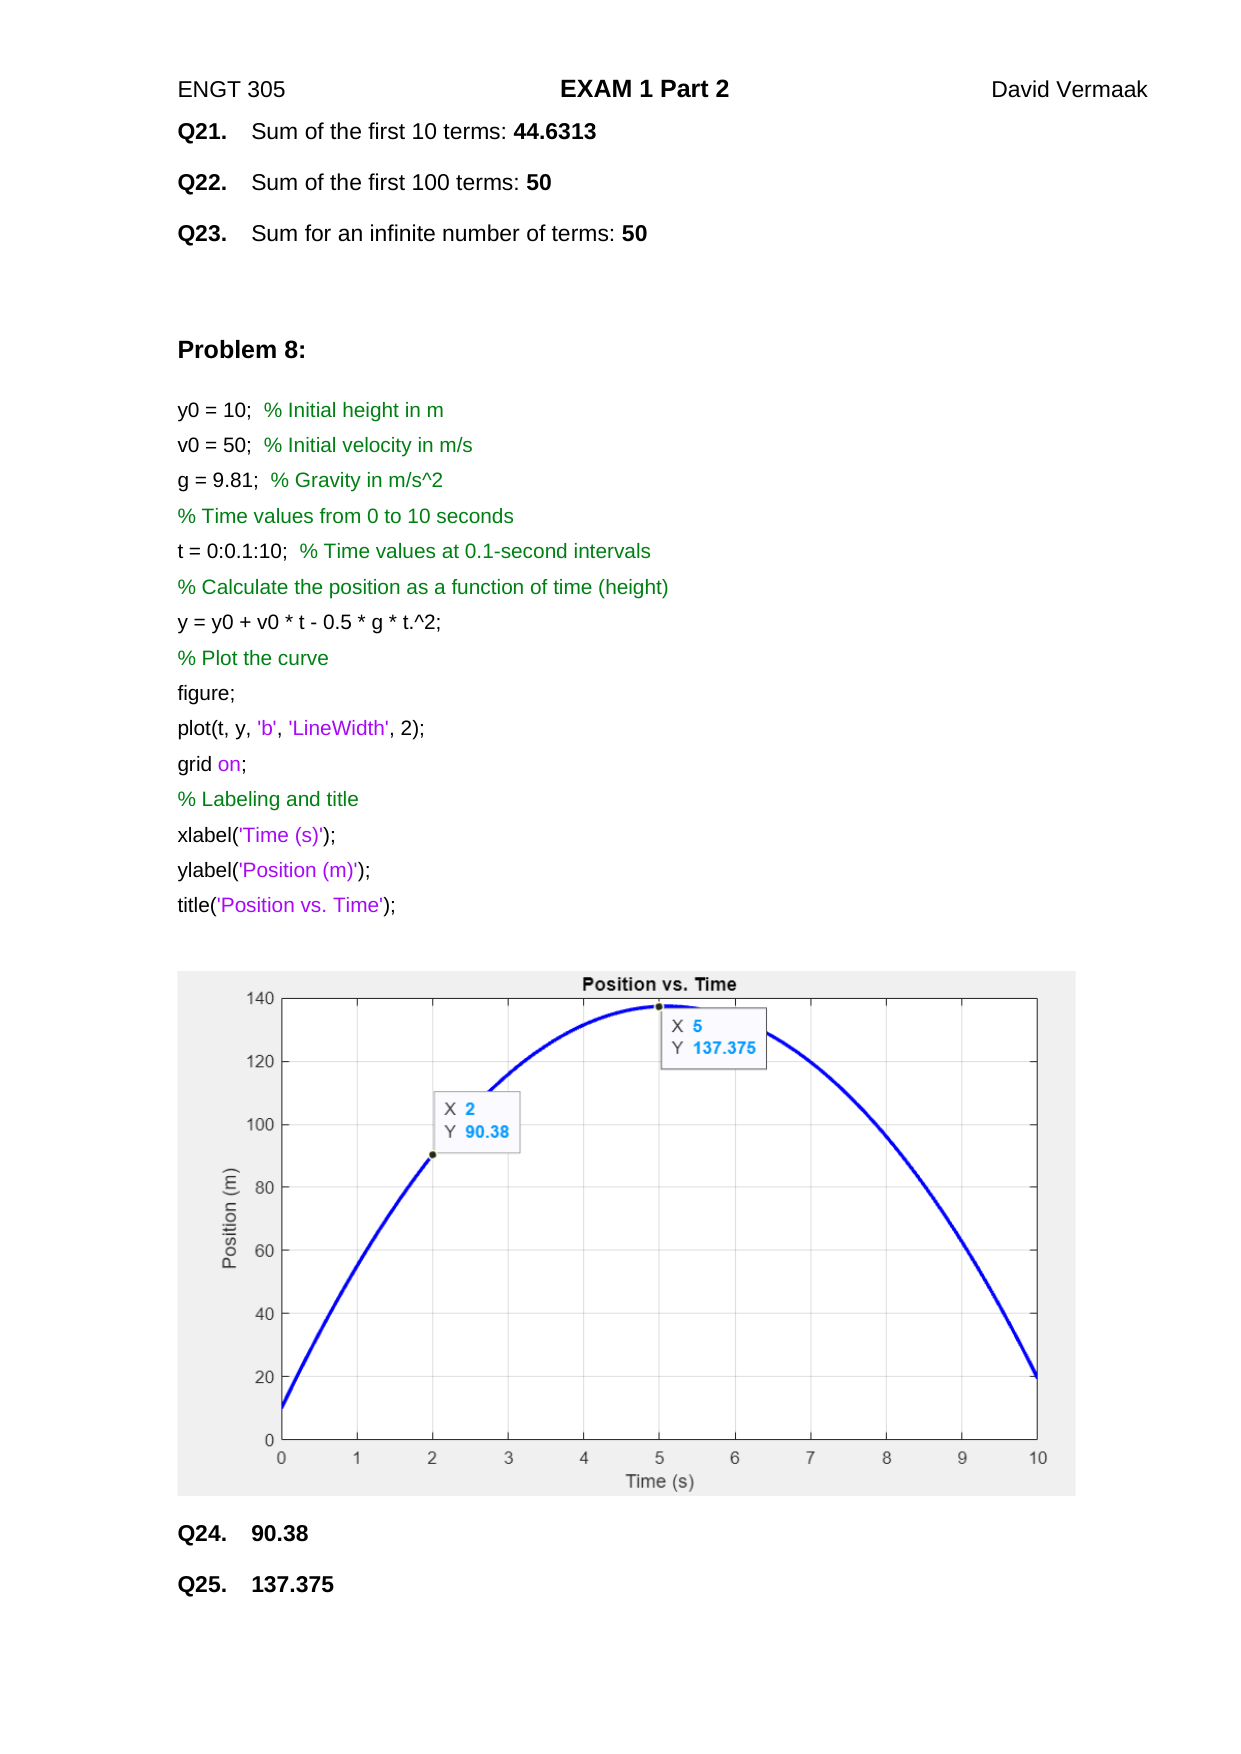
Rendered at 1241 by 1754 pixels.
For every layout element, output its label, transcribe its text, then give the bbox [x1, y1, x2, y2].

text Q21. Sum of the first 10 terms: 44.6313 [177, 118, 1152, 144]
text t = 0:0.1:10; % Time values at 0.1-second intervals [177, 530, 1152, 566]
picture [177, 971, 1076, 1496]
text y0 = 10; % Initial height in m [177, 389, 1152, 424]
text % Time values from 0 to 10 seconds [177, 495, 1152, 530]
text g = 9.81; % Gravity in m/s^2 [177, 459, 1152, 495]
text Q22. Sum of the first 100 terms: 50 [177, 169, 1152, 196]
text Q24. 90.38 [177, 1520, 1152, 1547]
text title('Position vs. Time'); [177, 884, 1152, 920]
text grid on; [177, 743, 1152, 778]
text v0 = 50; % Initial velocity in m/s [177, 424, 1152, 459]
text % Plot the curve [177, 637, 1152, 672]
text figure; [177, 672, 1152, 707]
text Q25. 137.375 [177, 1571, 1152, 1598]
text % Calculate the position as a function of time (height) [177, 566, 1152, 601]
text % Labeling and title [177, 778, 1152, 814]
text ylabel('Position (m)'); [177, 849, 1152, 884]
text Q23. Sum for an infinite number of terms: 50 [177, 220, 1152, 247]
text y = y0 + v0 * t - 0.5 * g * t.^2; [177, 601, 1152, 637]
subtitle Problem 8: [177, 335, 1152, 363]
text plot(t, y, 'b', 'LineWidth', 2); [177, 707, 1152, 743]
text xlabel('Time (s)'); [177, 814, 1152, 849]
